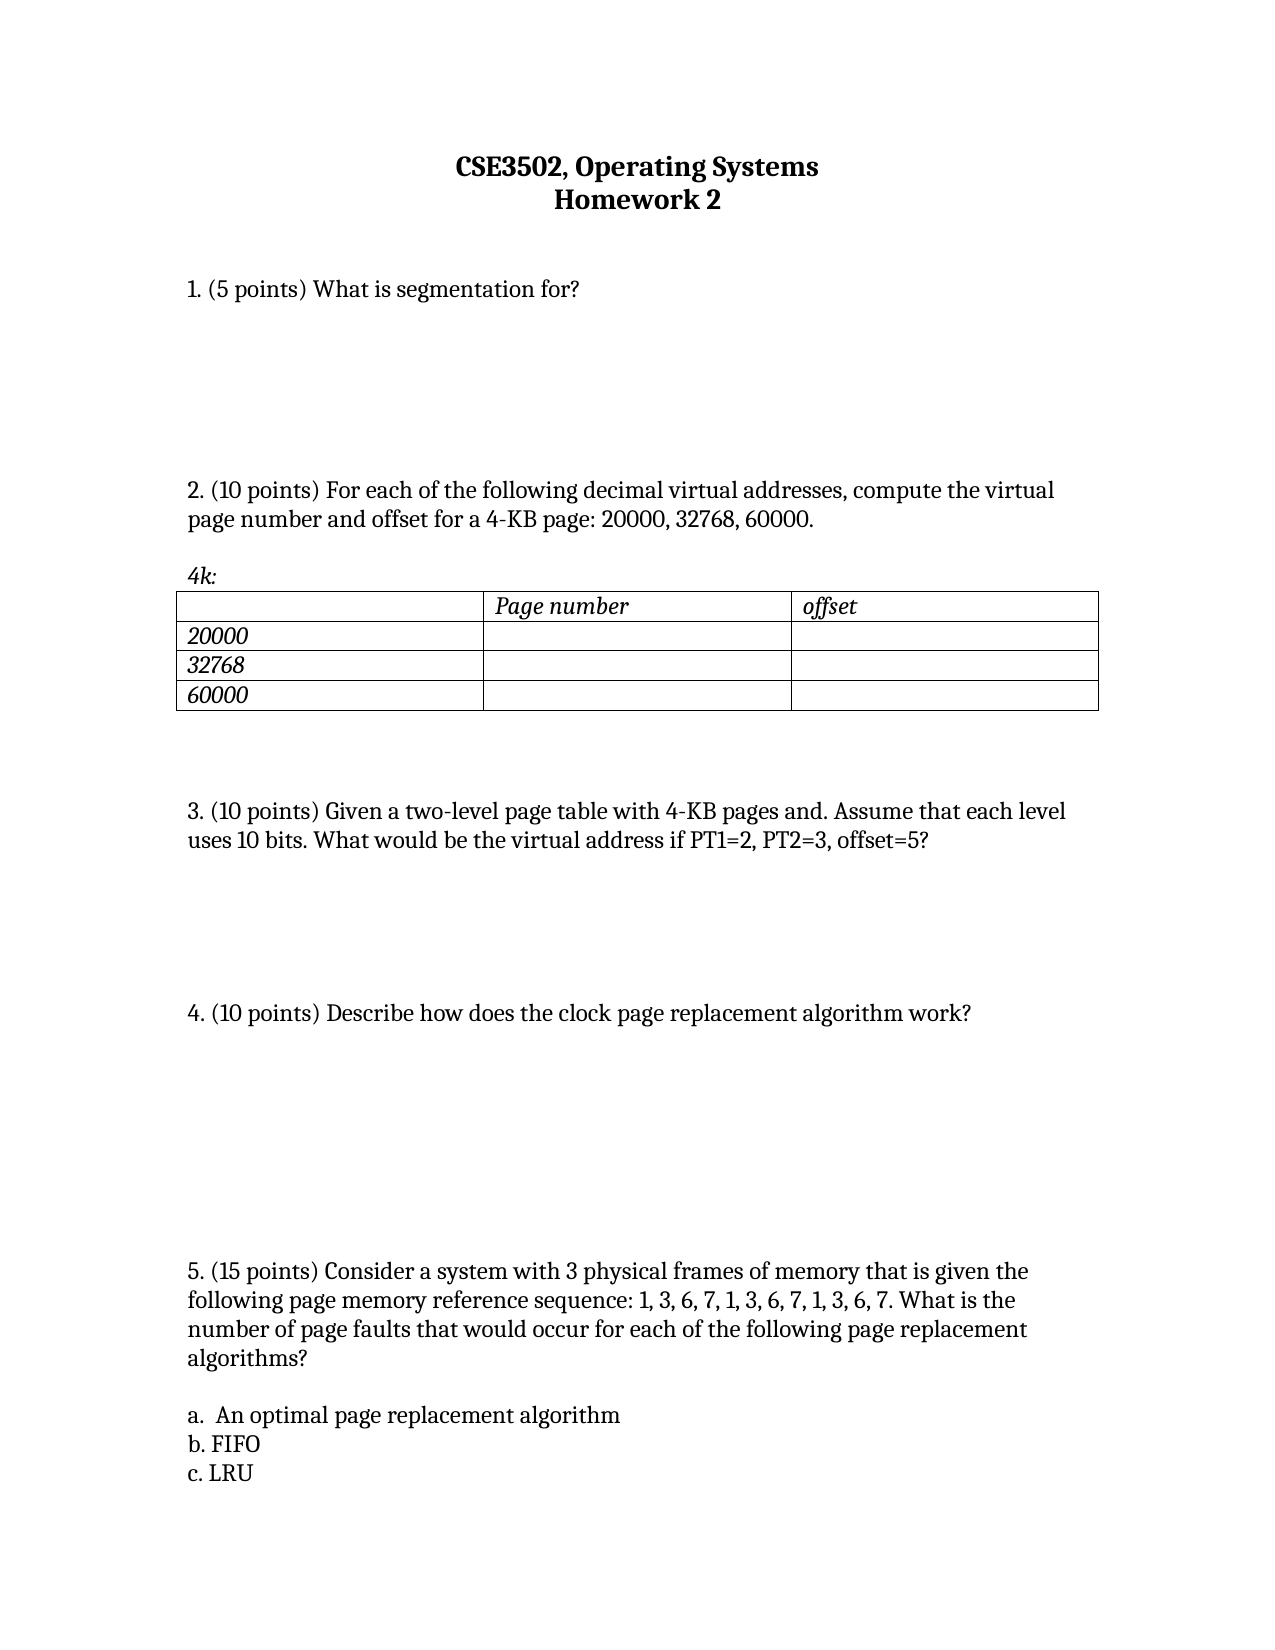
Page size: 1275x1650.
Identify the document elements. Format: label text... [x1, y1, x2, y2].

table_header [177, 592, 483, 621]
text b. FIFO [187, 1430, 1087, 1458]
table_cell [792, 651, 1098, 680]
table_cell [484, 622, 791, 650]
text a. An optimal page replacement algorithm [187, 1401, 1087, 1430]
table_cell [792, 681, 1098, 710]
text c. LRU [187, 1458, 1087, 1487]
text 4k: [187, 562, 1087, 591]
table_cell 60000 [177, 681, 483, 710]
table_header Page number [484, 592, 791, 621]
table_cell [792, 622, 1098, 650]
text Homework 2 [187, 183, 1087, 217]
table_cell 32768 [177, 651, 483, 680]
text 1. (5 points) What is segmentation for? [187, 274, 1087, 303]
text 4. (10 points) Describe how does the clock page replacement algorithm work? [187, 998, 1087, 1027]
text CSE3502, Operating Systems [187, 150, 1087, 183]
table_cell 20000 [177, 622, 483, 650]
text 2. (10 points) For each of the following decimal virtual addresses, compute the virtual page number and offset for a 4-KB page: 20000, 32768, 60000. [187, 476, 1087, 533]
text 3. (10 points) Given a two-level page table with 4-KB pages and. Assume that each level uses 10 bits. What would be the virtual address if PT1=2, PT2=3, offset=5? [187, 797, 1087, 855]
table_header offset [792, 592, 1098, 621]
table_cell [484, 651, 791, 680]
text 5. (15 points) Consider a system with 3 physical frames of memory that is given the following page memory reference sequence: 1, 3, 6, 7, 1, 3, 6, 7, 1, 3, 6, 7. What is the number of page faults that would occur for each of the following page replacement algorithms? [187, 1257, 1087, 1372]
table_cell [484, 681, 791, 710]
